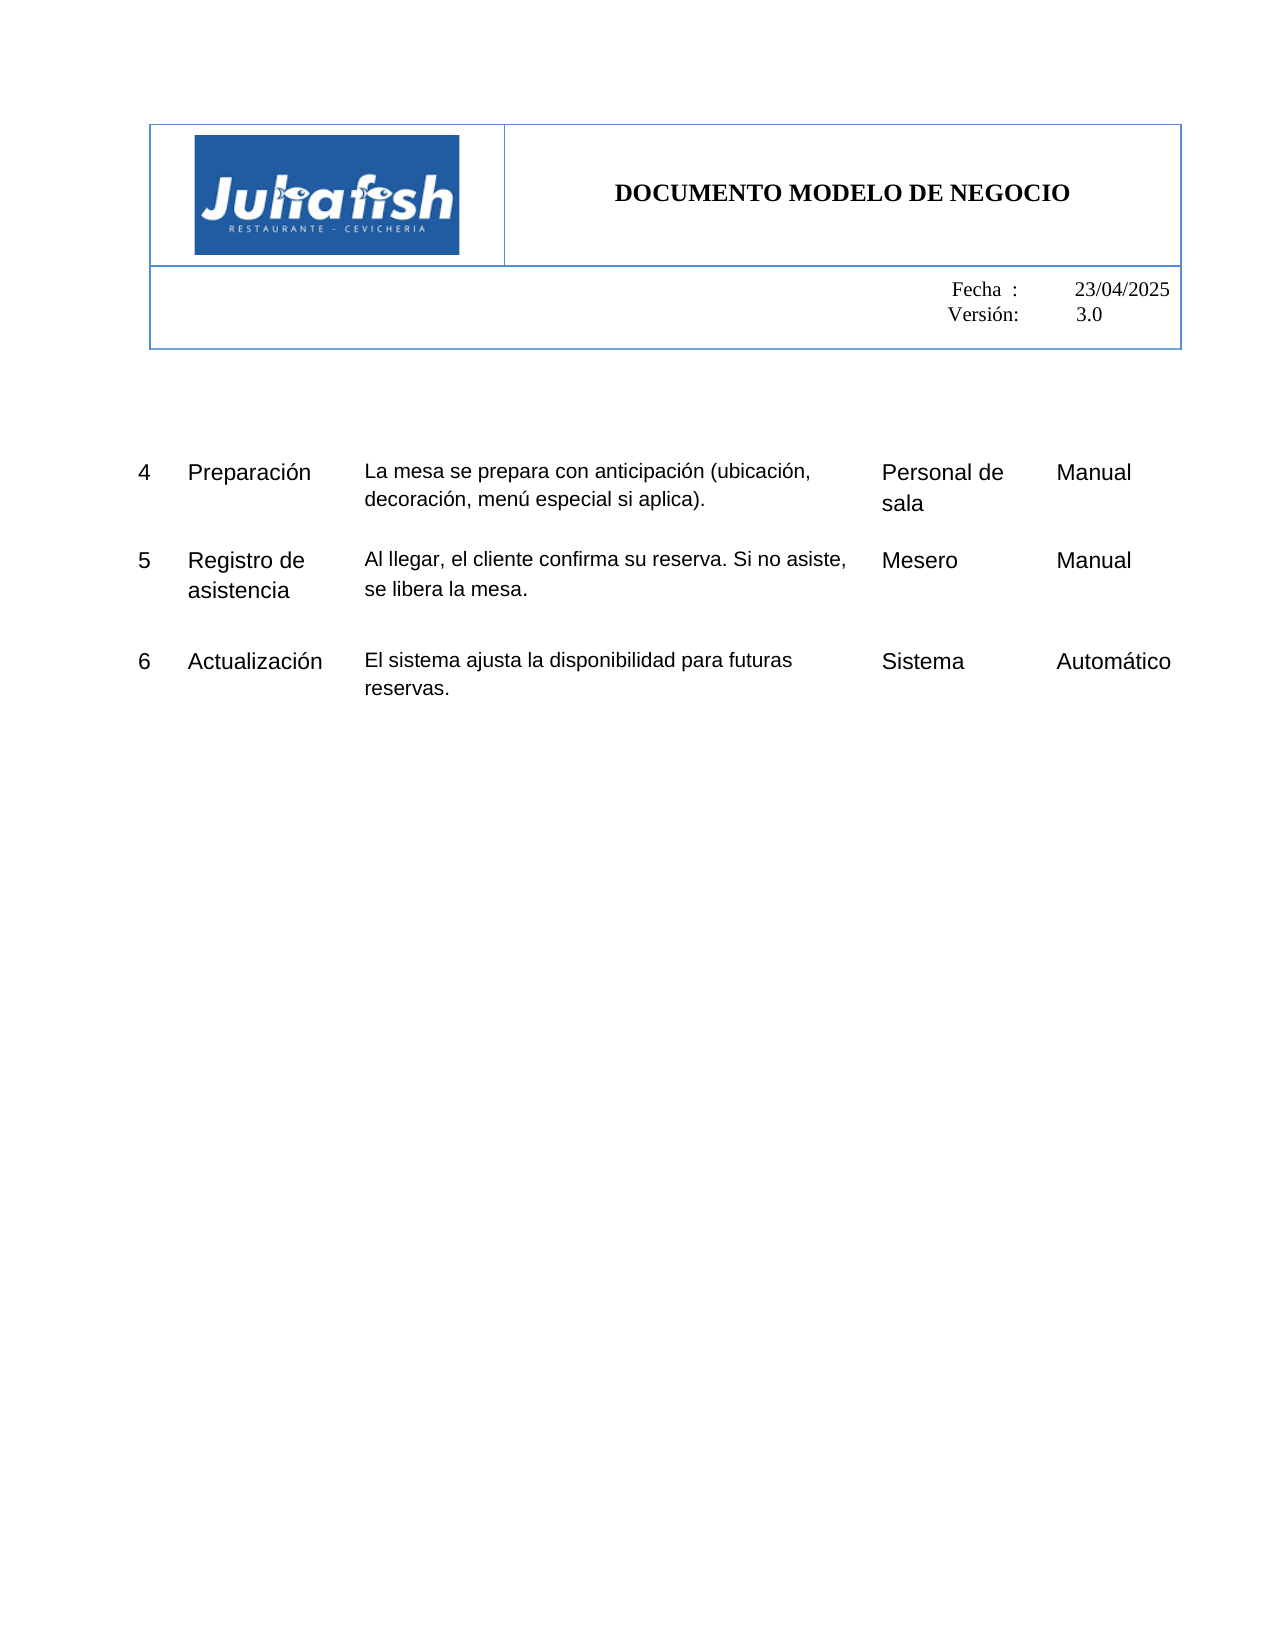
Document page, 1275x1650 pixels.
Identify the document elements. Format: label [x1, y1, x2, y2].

picture [194, 135, 460, 255]
